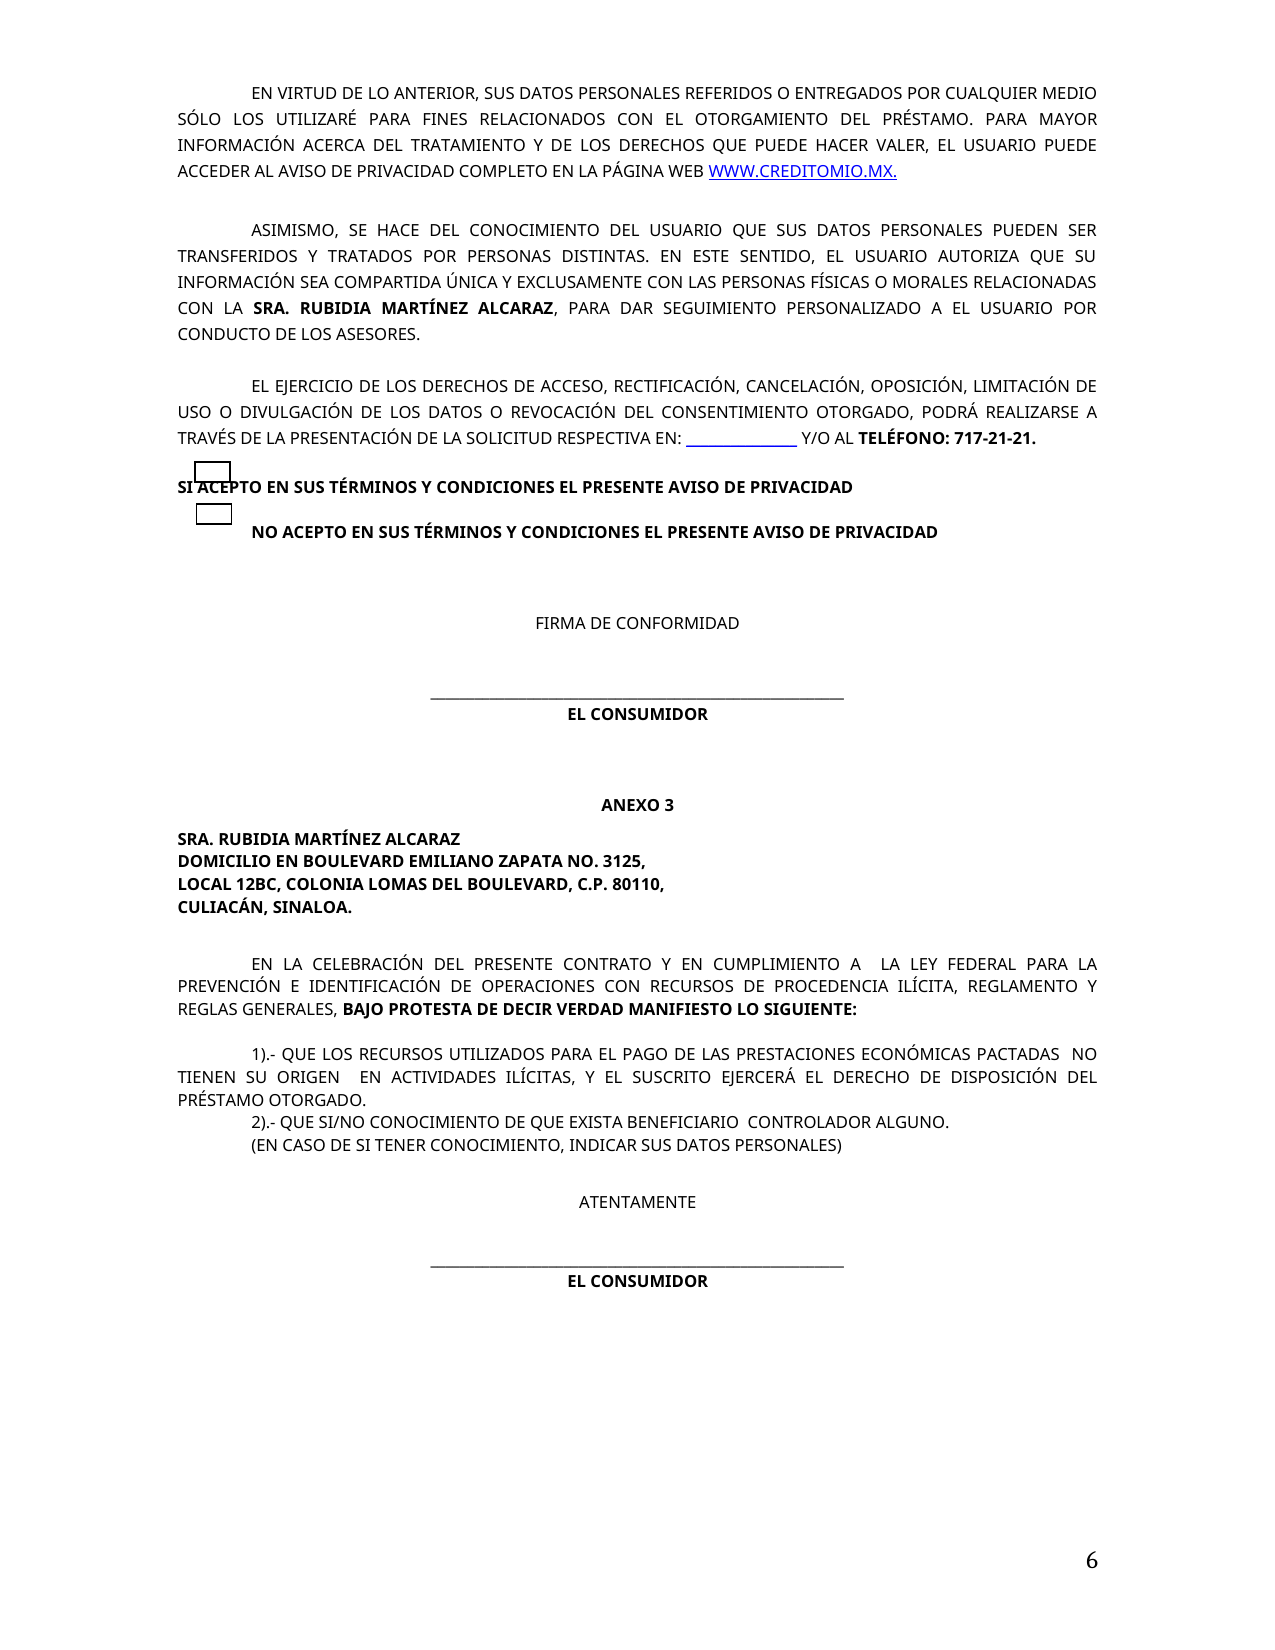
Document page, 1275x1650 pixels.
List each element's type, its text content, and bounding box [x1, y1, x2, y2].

text LOCAL 12BC, COLONIA LOMAS DEL BOULEVARD, C.P. 80110, [177, 873, 1098, 895]
text SI ACEPTO EN SUS TÉRMINOS Y CONDICIONES EL PRESENTE AVISO DE PRIVACIDAD [118, 475, 1167, 498]
text DOMICILIO EN BOULEVARD EMILIANO ZAPATA NO. 3125, [177, 850, 1098, 873]
text EN VIRTUD DE LO ANTERIOR, SUS DATOS PERSONALES REFERIDOS O ENTREGADOS POR CUALQUIER MEDIO SÓLO LOS UTILIZARÉ PARA FINES RELACIONADOS CON EL OTORGAMIENTO DEL PRÉSTAMO. PARA MAYOR INFORMACIÓN ACERCA DEL TRATAMIENTO Y DE LOS DERECHOS QUE PUEDE HACER VALER, EL USUARIO PUEDE ACCEDER AL AVISO DE PRIVACIDAD COMPLETO EN LA PÁGINA WEB WWW.CREDITOMIO.MX. [177, 82, 1098, 183]
text ________________________________________________________ [177, 1247, 1098, 1270]
text 1).- QUE LOS RECURSOS UTILIZADOS PARA EL PAGO DE LAS PRESTACIONES ECONÓMICAS PACTADAS NO TIENEN SU ORIGEN EN ACTIVIDADES ILÍCITAS, Y EL SUSCRITO EJERCERÁ EL DERECHO DE DISPOSICIÓN DEL PRÉSTAMO OTORGADO. [177, 1043, 1098, 1111]
text NO ACEPTO EN SUS TÉRMINOS Y CONDICIONES EL PRESENTE AVISO DE PRIVACIDAD [118, 521, 1167, 543]
text EL CONSUMIDOR [177, 702, 1098, 725]
text EN LA CELEBRACIÓN DEL PRESENTE CONTRATO Y EN CUMPLIMIENTO A LA LEY FEDERAL PARA LA PREVENCIÓN E IDENTIFICACIÓN DE OPERACIONES CON RECURSOS DE PROCEDENCIA ILÍCITA, REGLAMENTO Y REGLAS GENERALES, BAJO PROTESTA DE DECIR VERDAD MANIFIESTO LO SIGUIENTE: [177, 952, 1098, 1020]
text ATENTAMENTE [177, 1191, 1098, 1213]
text EL CONSUMIDOR [177, 1270, 1098, 1293]
text EL EJERCICIO DE LOS DERECHOS DE ACCESO, RECTIFICACIÓN, CANCELACIÓN, OPOSICIÓN, LIMITACIÓN DE USO O DIVULGACIÓN DE LOS DATOS O REVOCACIÓN DEL CONSENTIMIENTO OTORGADO, PODRÁ REALIZARSE A TRAVÉS DE LA PRESENTACIÓN DE LA SOLICITUD RESPECTIVA EN: _______________ Y/O AL TELÉFONO: 717-21-21. [177, 374, 1098, 449]
text ASIMISMO, SE HACE DEL CONOCIMIENTO DEL USUARIO QUE SUS DATOS PERSONALES PUEDEN SER TRANSFERIDOS Y TRATADOS POR PERSONAS DISTINTAS. EN ESTE SENTIDO, EL USUARIO AUTORIZA QUE SU INFORMACIÓN SEA COMPARTIDA ÚNICA Y EXCLUSAMENTE CON LAS PERSONAS FÍSICAS O MORALES RELACIONADAS CON LA SRA. RUBIDIA MARTÍNEZ ALCARAZ, PARA DAR SEGUIMIENTO PERSONALIZADO A EL USUARIO POR CONDUCTO DE LOS ASESORES. [177, 218, 1098, 345]
text (EN CASO DE SI TENER CONOCIMIENTO, INDICAR SUS DATOS PERSONALES) [177, 1134, 1098, 1157]
text CULIACÁN, SINALOA. [177, 895, 1098, 918]
text SRA. RUBIDIA MARTÍNEZ ALCARAZ [177, 827, 1098, 850]
text 2).- QUE SI/NO CONOCIMIENTO DE QUE EXISTA BENEFICIARIO CONTROLADOR ALGUNO. [177, 1111, 1098, 1134]
text ANEXO 3 [177, 793, 1098, 816]
text ________________________________________________________ [177, 680, 1098, 702]
text FIRMA DE CONFORMIDAD [177, 612, 1098, 634]
